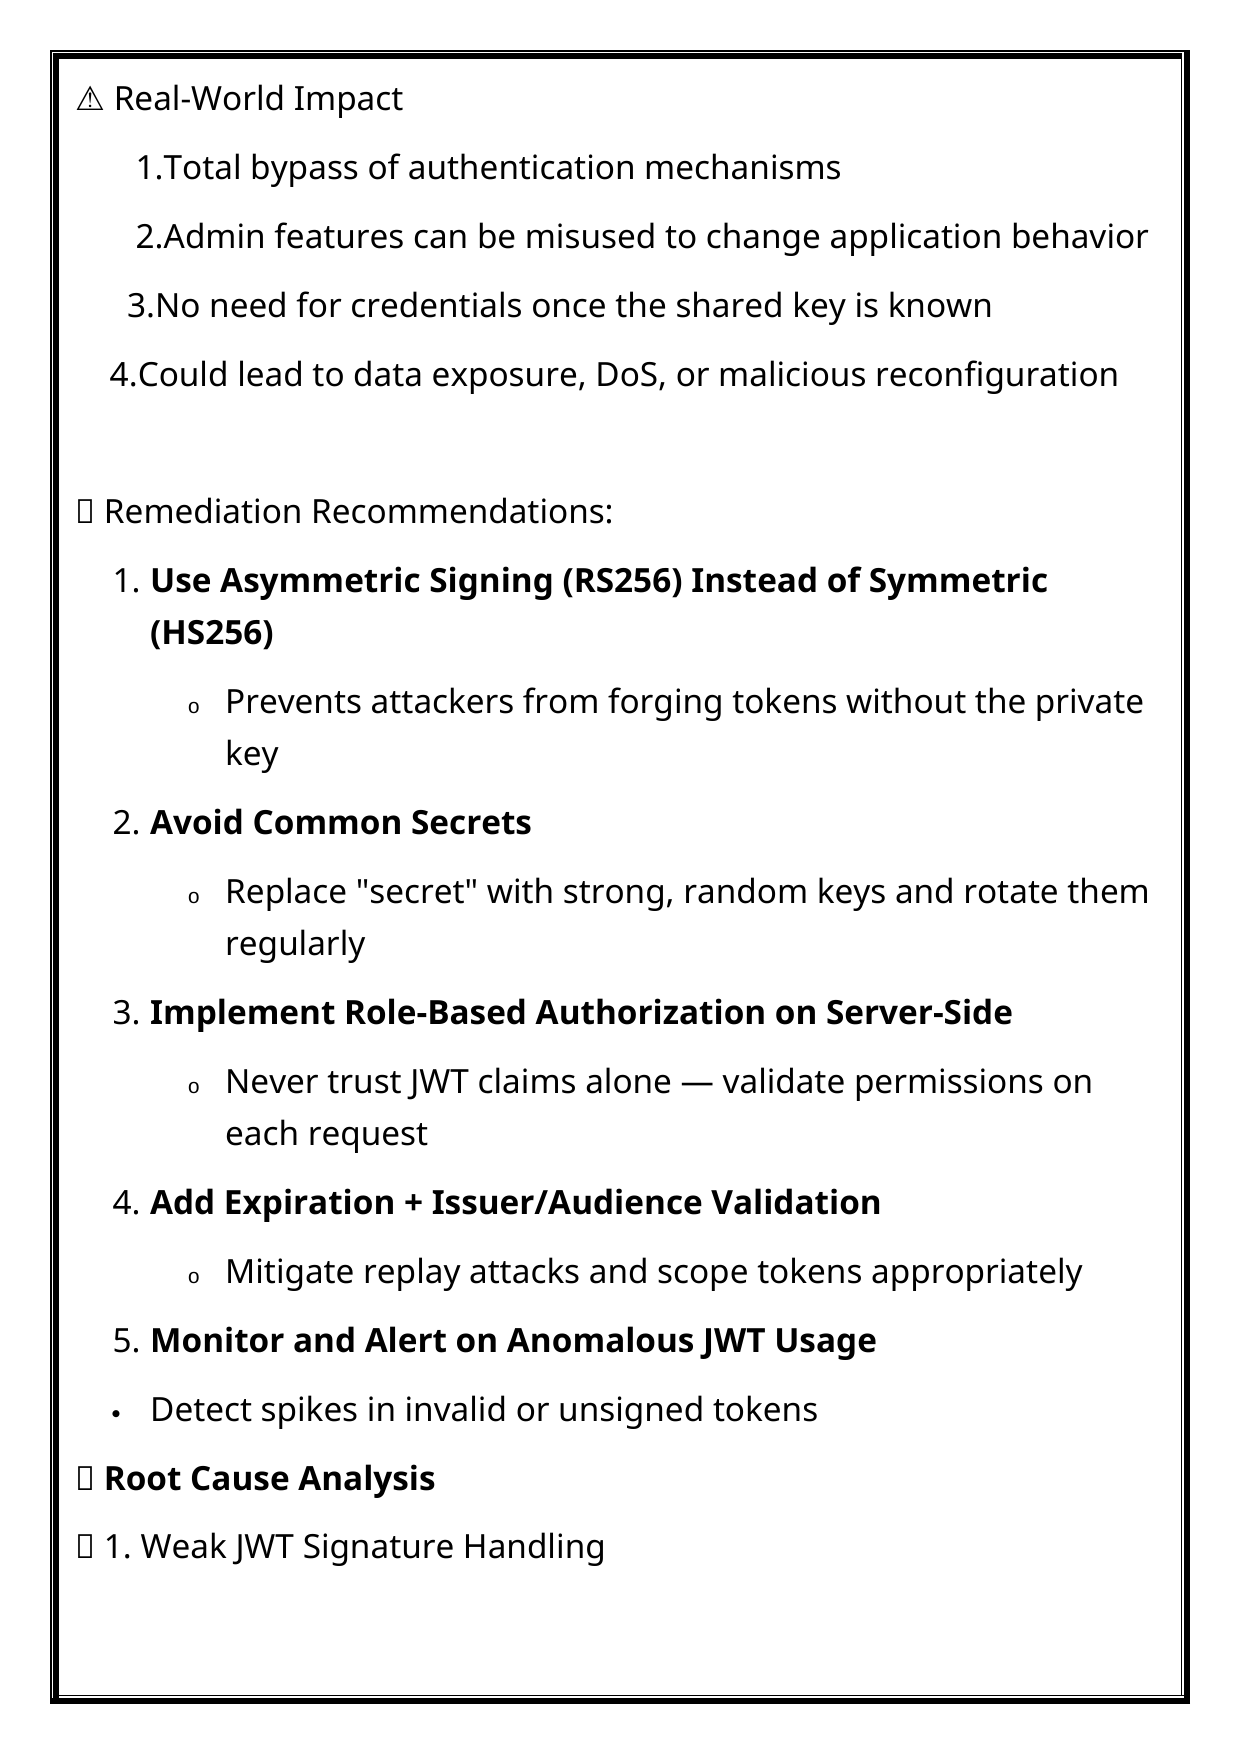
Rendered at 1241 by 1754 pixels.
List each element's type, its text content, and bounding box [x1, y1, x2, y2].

list Replace "secret" with strong, random keys and rotate them regularly [187, 868, 1165, 966]
list Add Expiration + Issuer/Audience Validation [112, 1179, 1165, 1224]
list Detect spikes in invalid or unsigned tokens [112, 1385, 1165, 1431]
text 2.Admin features can be misused to change application behavior [75, 213, 1165, 258]
list Monitor and Alert on Anomalous JWT Usage [112, 1317, 1165, 1362]
text 3.No need for credentials once the shared key is known [75, 282, 1165, 327]
text ⚠️ Real-World Impact [75, 75, 1165, 120]
text 🧠 1. Weak JWT Signature Handling [75, 1523, 1165, 1568]
list Implement Role-Based Authorization on Server-Side [112, 989, 1165, 1034]
list Avoid Common Secrets [112, 799, 1165, 844]
text 1.Total bypass of authentication mechanisms [75, 144, 1165, 189]
list Prevents attackers from forging tokens without the private key [187, 678, 1165, 776]
text 4.Could lead to data exposure, DoS, or malicious reconfiguration [75, 350, 1165, 396]
list Mitigate replay attacks and scope tokens appropriately [187, 1248, 1165, 1293]
text 🧰 Root Cause Analysis [75, 1454, 1165, 1500]
list Never trust JWT claims alone — validate permissions on each request [187, 1058, 1165, 1155]
list Use Asymmetric Signing (RS256) Instead of Symmetric (HS256) [112, 557, 1165, 654]
text ✅ Remediation Recommendations: [75, 488, 1165, 533]
